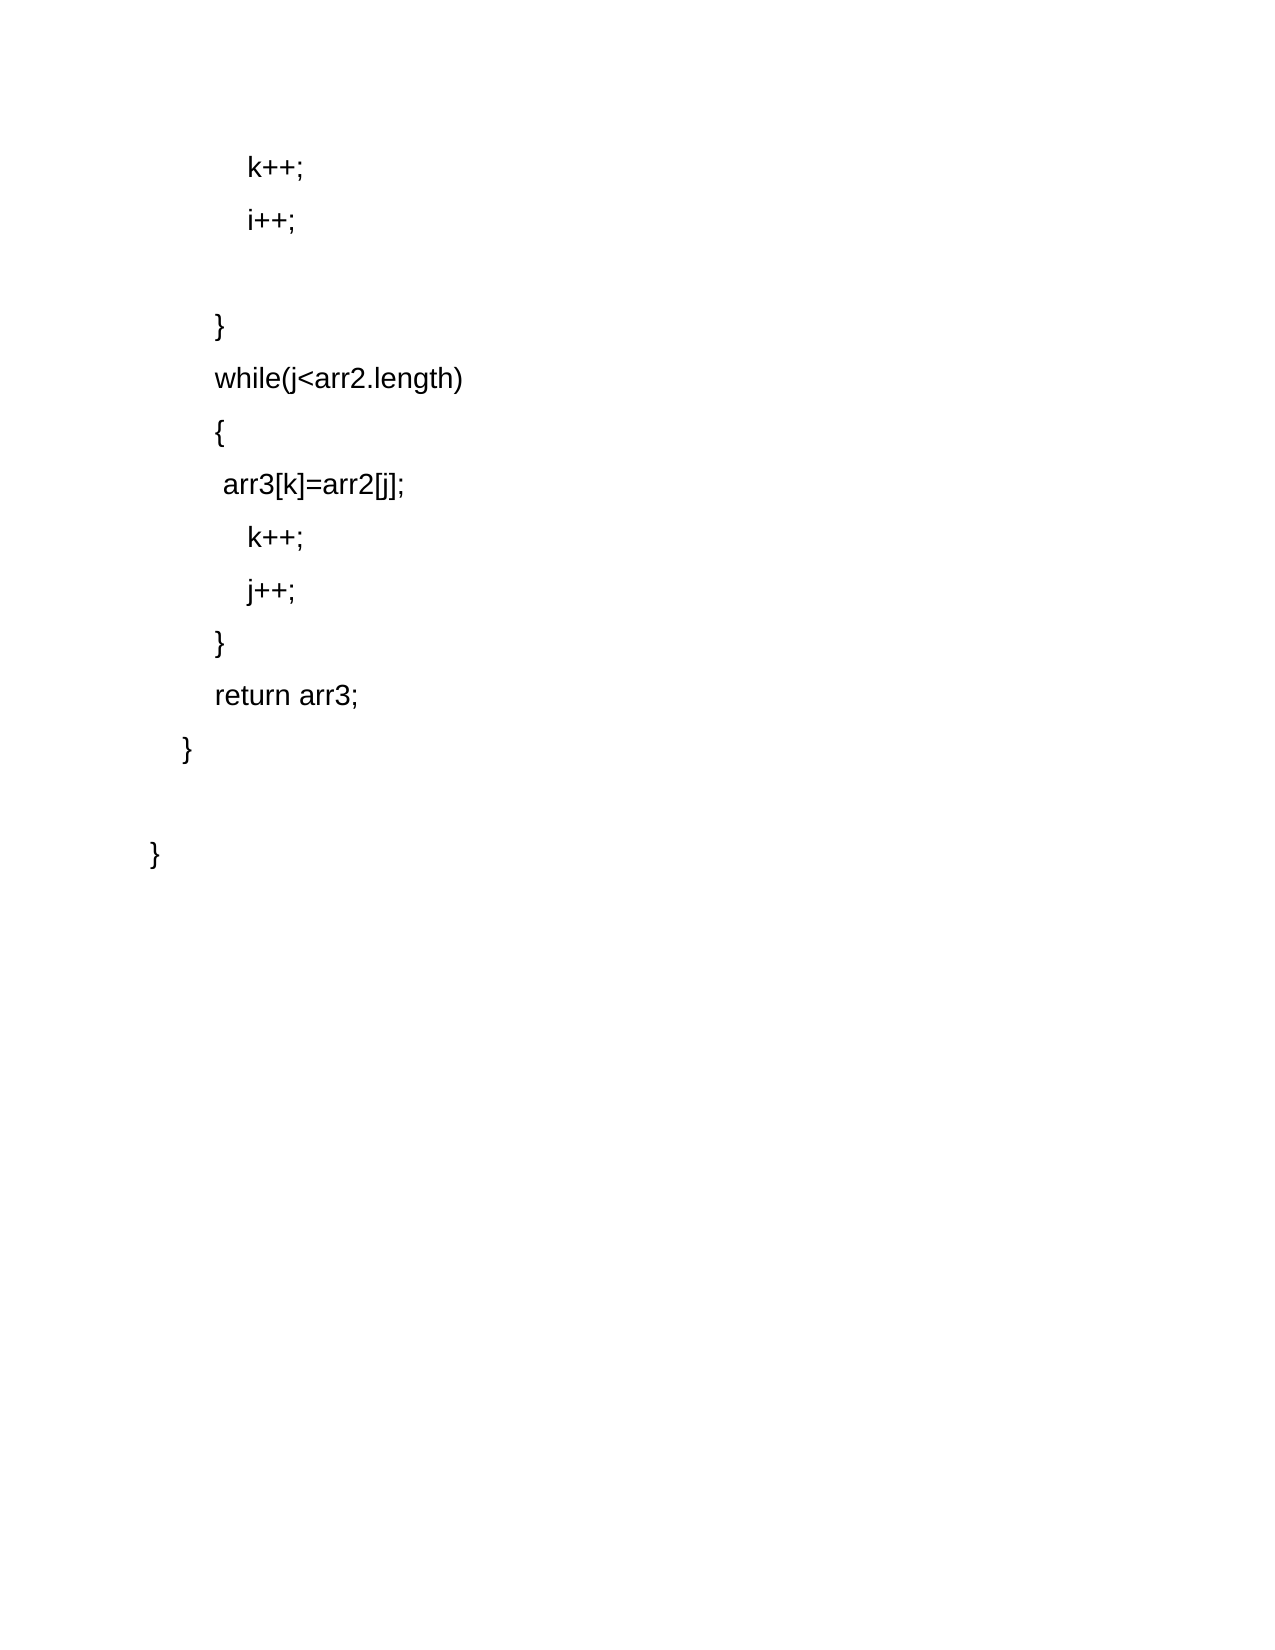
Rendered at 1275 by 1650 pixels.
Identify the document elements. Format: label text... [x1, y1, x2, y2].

text } [150, 625, 1125, 659]
text } [150, 731, 1125, 764]
text i++; [150, 203, 1125, 236]
text arr3[k]=arr2[j]; [150, 467, 1125, 500]
text while(j<arr2.length) [150, 361, 1125, 395]
text } [150, 837, 1125, 870]
text } [150, 308, 1125, 342]
text { [150, 414, 1125, 448]
text return arr3; [150, 678, 1125, 712]
text k++; [150, 520, 1125, 553]
text j++; [150, 572, 1125, 606]
text k++; [150, 150, 1125, 183]
